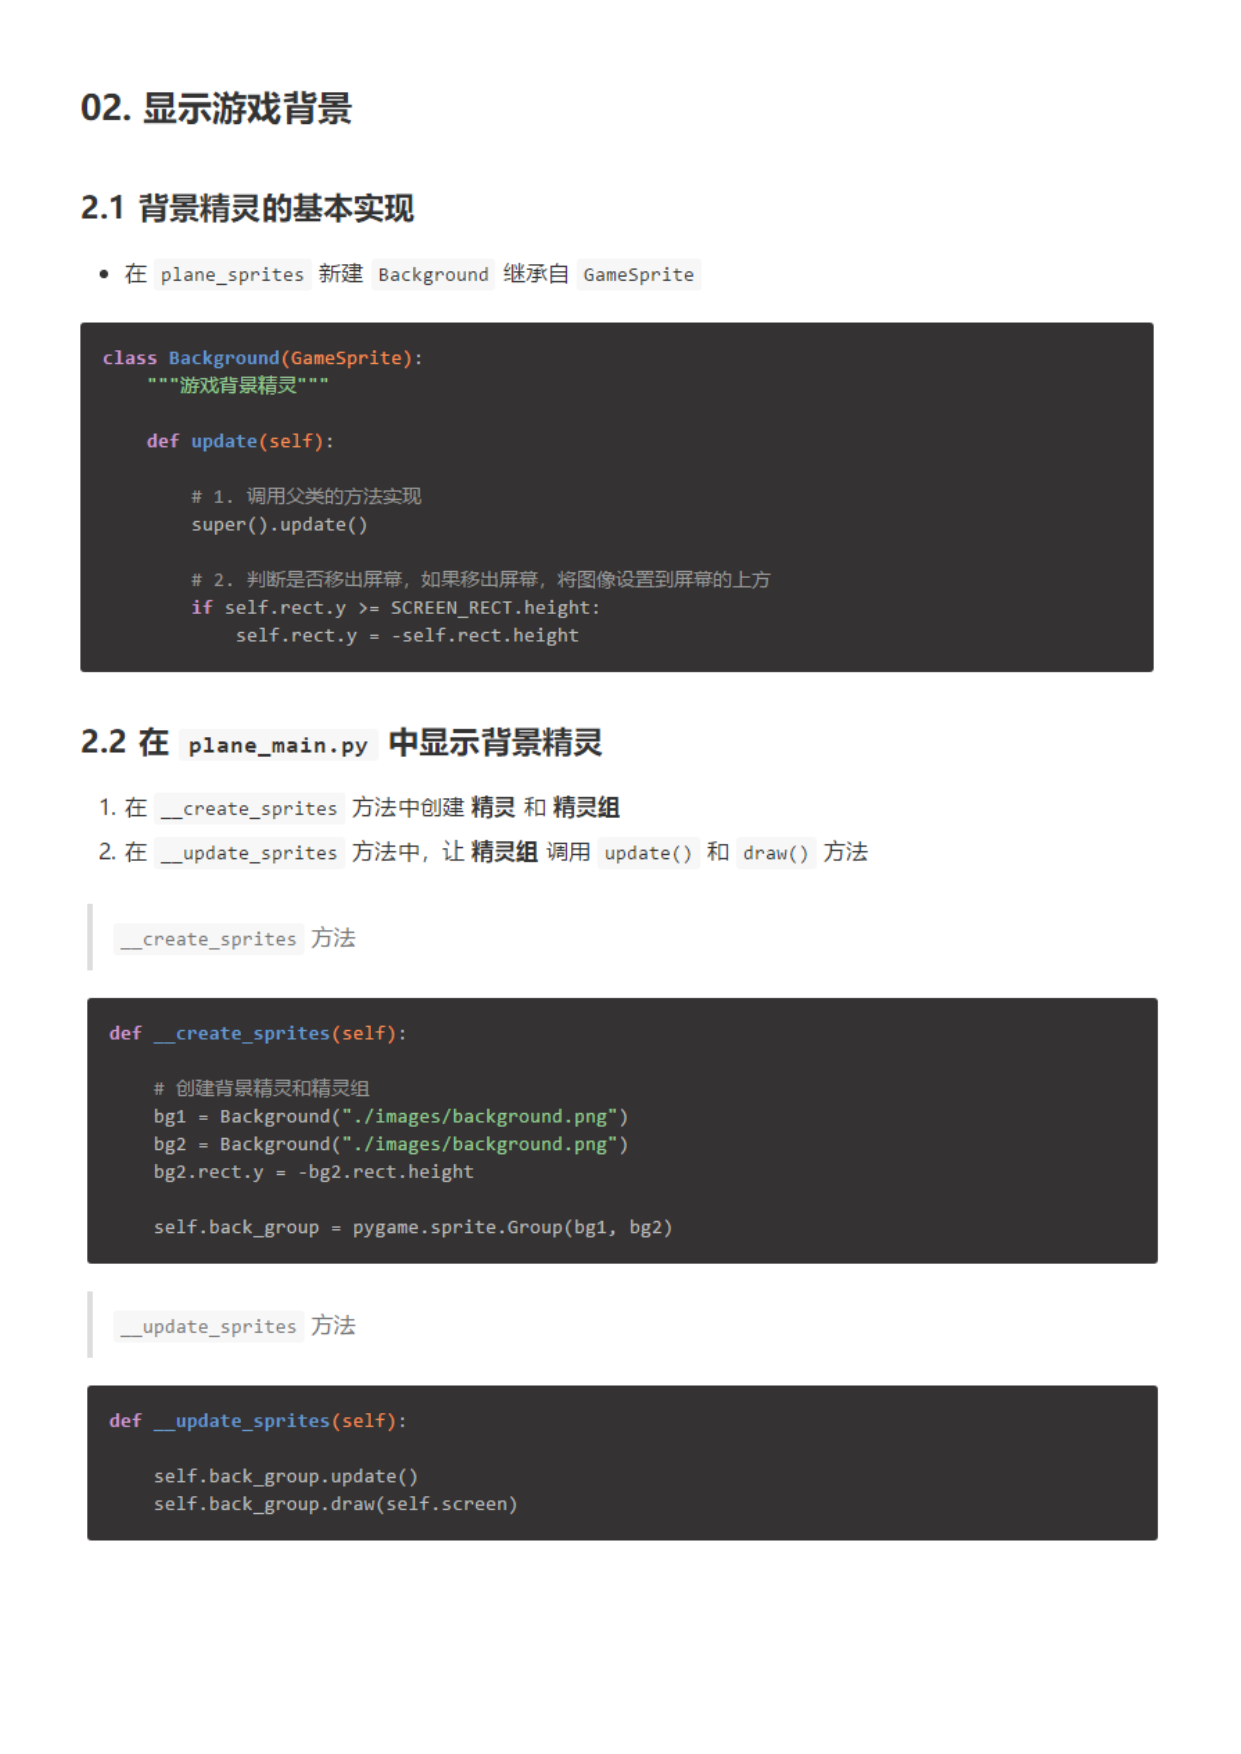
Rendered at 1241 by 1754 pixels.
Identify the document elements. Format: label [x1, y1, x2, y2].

picture [75, 893, 1165, 1549]
picture [75, 80, 1165, 872]
